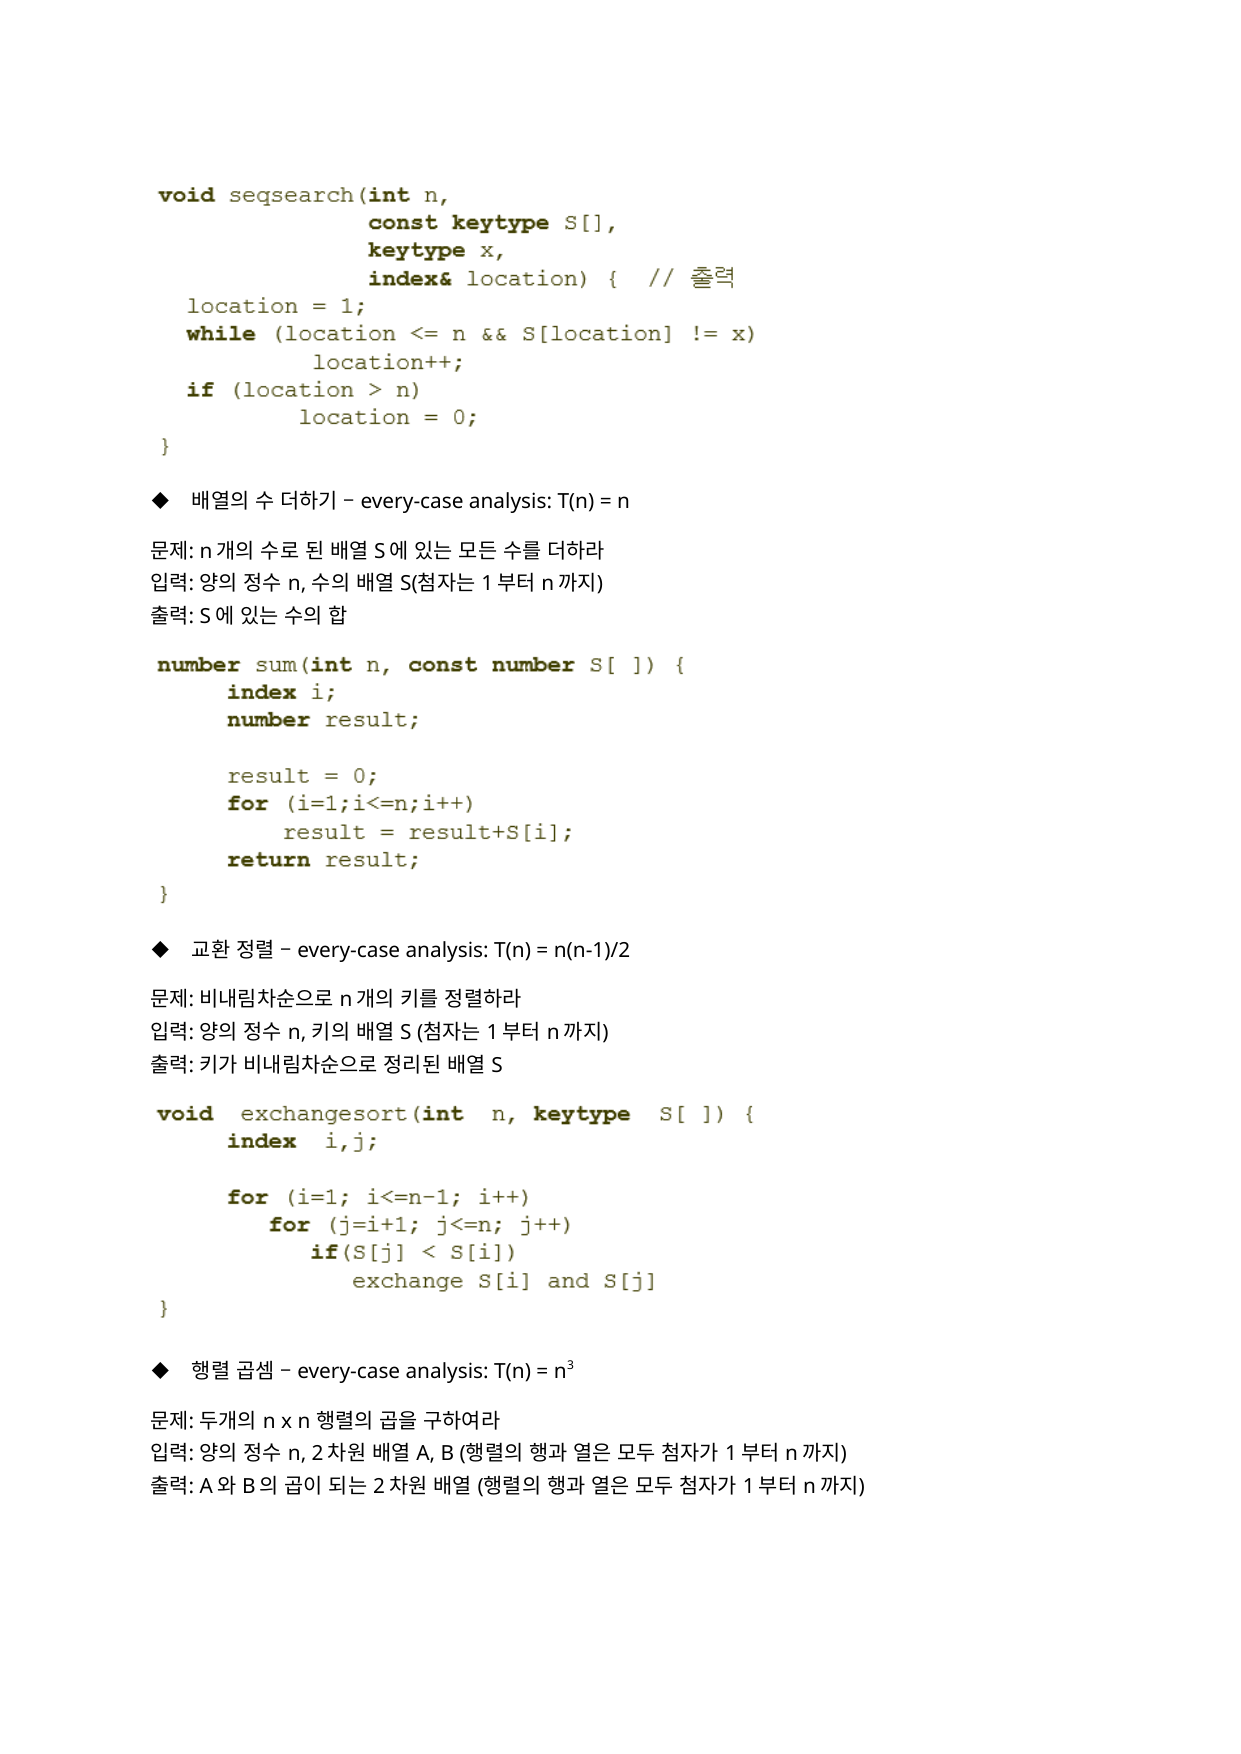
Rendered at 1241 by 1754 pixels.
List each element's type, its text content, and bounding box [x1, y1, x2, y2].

list 교환 정렬 – every-case analysis: T(n) = n(n-1)/2 [150, 933, 1090, 963]
text 문제: 두개의 n x n 행렬의 곱을 구하여라 입력: 양의 정수 n, 2차원 배열 A, B (행렬의 행과 열은 모두 첨자가 1부터 n까지) 출력: A와 B의 곱이 되는 2차원 배열 (행렬의 행과 열은 모두 첨자가 1부터 n까지) [150, 1404, 1090, 1500]
picture [150, 648, 1091, 915]
picture [150, 1097, 1091, 1336]
list 행렬 곱셈 – every-case analysis: T(n) = n3 [150, 1354, 1090, 1385]
text 문제: 비내림차순으로 n개의 키를 정렬하라 입력: 양의 정수 n, 키의 배열 S (첨자는 1부터 n까지) 출력: 키가 비내림차순으로 정리된 배열 S [150, 983, 1090, 1078]
list 배열의 수 더하기 – every-case analysis: T(n) = n [150, 484, 1090, 515]
picture [150, 177, 1091, 466]
text 문제: n개의 수로 된 배열 S에 있는 모든 수를 더하라 입력: 양의 정수 n, 수의 배열 S(첨자는 1부터 n까지) 출력: S에 있는 수의 합 [150, 534, 1090, 630]
